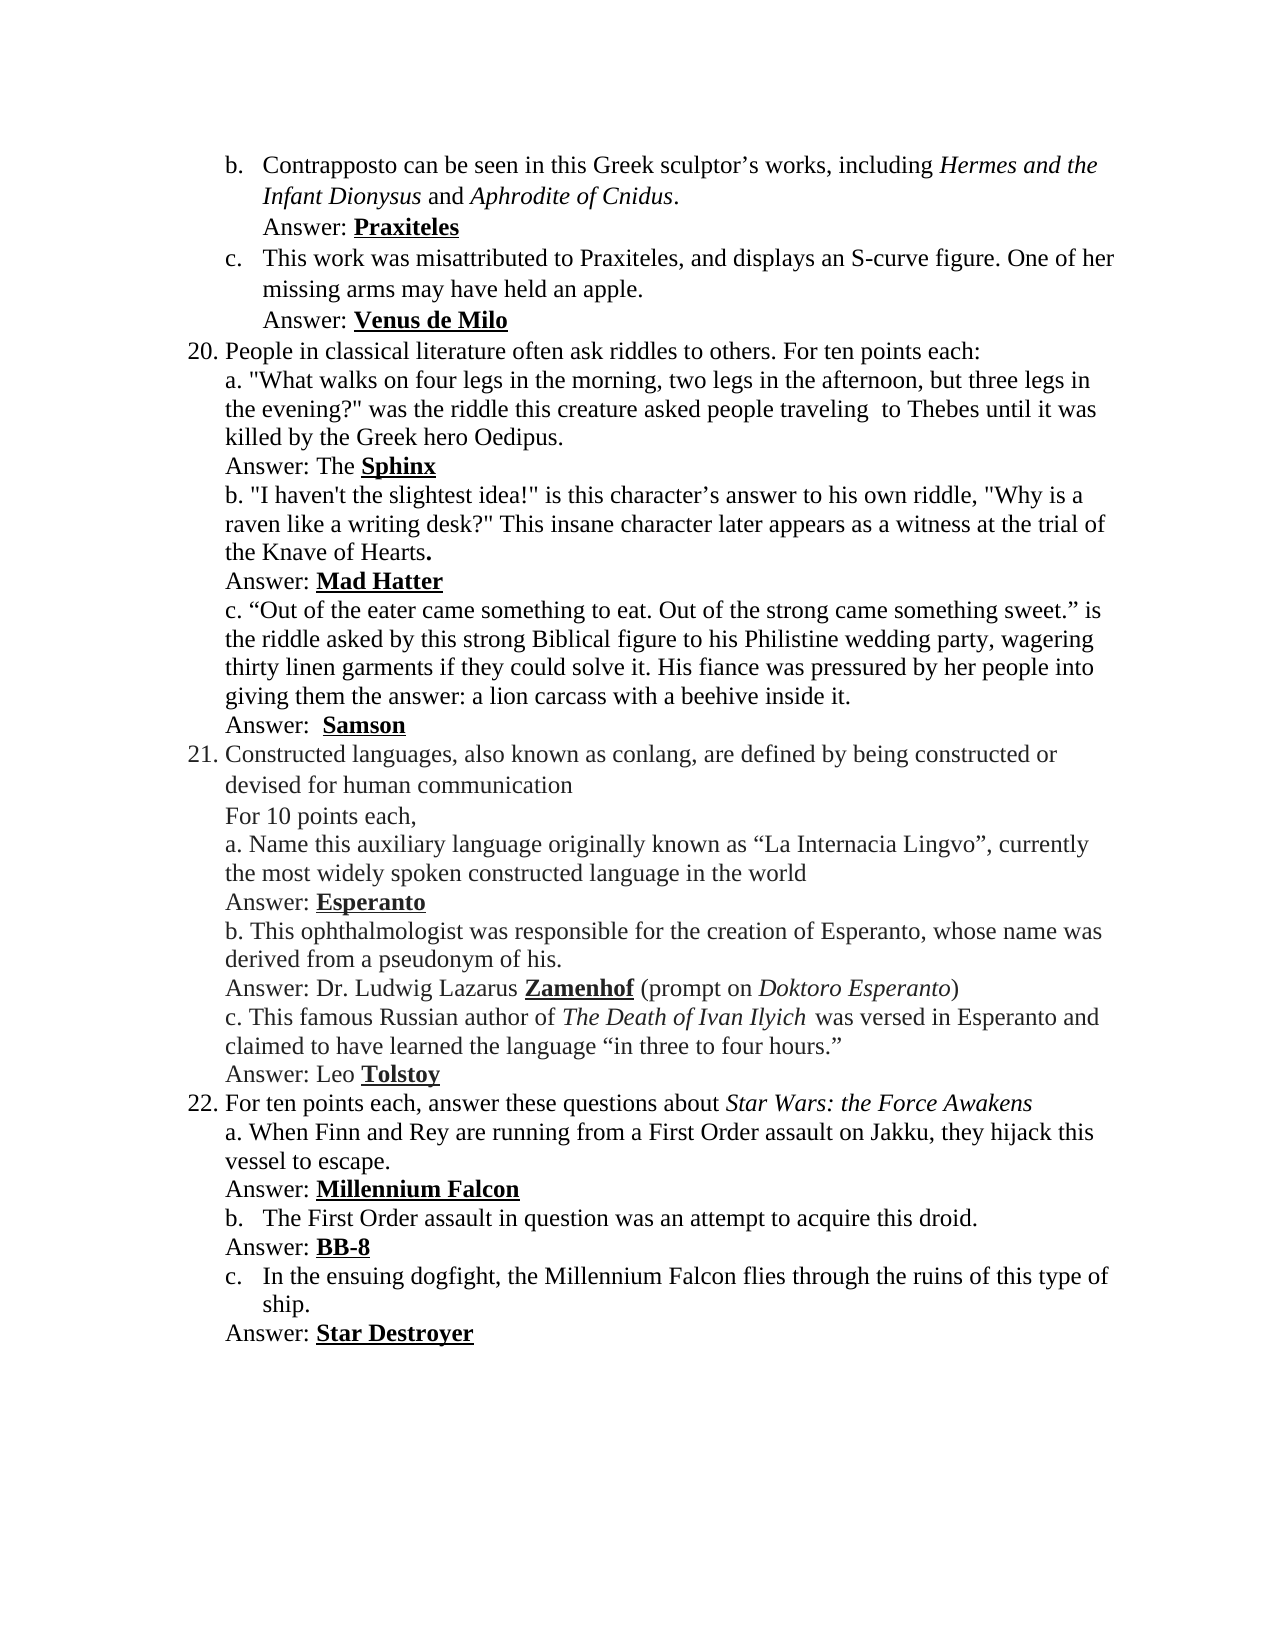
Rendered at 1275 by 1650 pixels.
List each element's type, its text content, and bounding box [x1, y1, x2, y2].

list Answer: Leo Tolstoy [225, 1059, 1125, 1088]
text c. “Out of the eater came something to eat. Out of the strong came something sweet.” is the riddle asked by this strong Biblical figure to his Philistine wedding party, wagering thirty linen garments if they could solve it. His fiance was pressured by her people into giving them the answer: a lion carcass with a beehive inside it. [225, 595, 1125, 710]
text a. When Finn and Rey are running from a First Order assault on Jakku, they hijack this vessel to escape. [225, 1117, 1125, 1174]
list For 10 points each, a. Name this auxiliary language originally known as “La Internacia Lingvo”, currently the most widely spoken constructed language in the world Answer: Esperanto [225, 801, 1125, 916]
list Answer: Praxiteles [225, 212, 1125, 241]
list For ten points each, answer these questions about Star Wars: the Force Awakens [187, 1088, 1125, 1117]
text c. This famous Russian author of The Death of Ivan Ilyich was versed in Esperanto and claimed to have learned the language “in three to four hours.” [225, 1002, 1125, 1059]
list The First Order assault in question was an attempt to acquire this droid. [225, 1203, 1125, 1232]
list b. This ophthalmologist was responsible for the creation of Esperanto, whose name was derived from a pseudonym of his. [225, 916, 1125, 973]
text Answer: The Sphinx [150, 451, 1125, 480]
list Answer: Star Destroyer [225, 1318, 1125, 1347]
text Answer: Samson [150, 710, 1125, 739]
text Answer: Millennium Falcon [150, 1174, 1125, 1203]
text a. "What walks on four legs in the morning, two legs in the afternoon, but three legs in the evening?" was the riddle this creature asked people traveling to Thebes until it was killed by the Greek hero Oedipus. [225, 365, 1125, 451]
list Constructed languages, also known as conlang, are defined by being constructed or devised for human communication [187, 739, 1125, 798]
list In the ensuing dogfight, the Millennium Falcon flies through the ruins of this type of ship. [225, 1261, 1125, 1318]
list People in classical literature often ask riddles to others. For ten points each: [187, 336, 1125, 365]
list Answer: Dr. Ludwig Lazarus Zamenhof (prompt on Doktoro Esperanto) [225, 973, 1125, 1002]
text Answer: BB-8 [150, 1232, 1125, 1261]
text Answer: Mad Hatter [150, 566, 1125, 595]
list Answer: Venus de Milo [262, 305, 1125, 334]
text b. "I haven't the slightest idea!" is this character’s answer to his own riddle, "Why is a raven like a writing desk?" This insane character later appears as a witness at the trial of the Knave of Hearts. [225, 480, 1125, 566]
list Contrapposto can be seen in this Greek sculptor’s works, including Hermes and the Infant Dionysus and Aphrodite of Cnidus. [225, 150, 1125, 210]
list This work was misattributed to Praxiteles, and displays an S-curve figure. One of her missing arms may have held an apple. [225, 243, 1125, 303]
